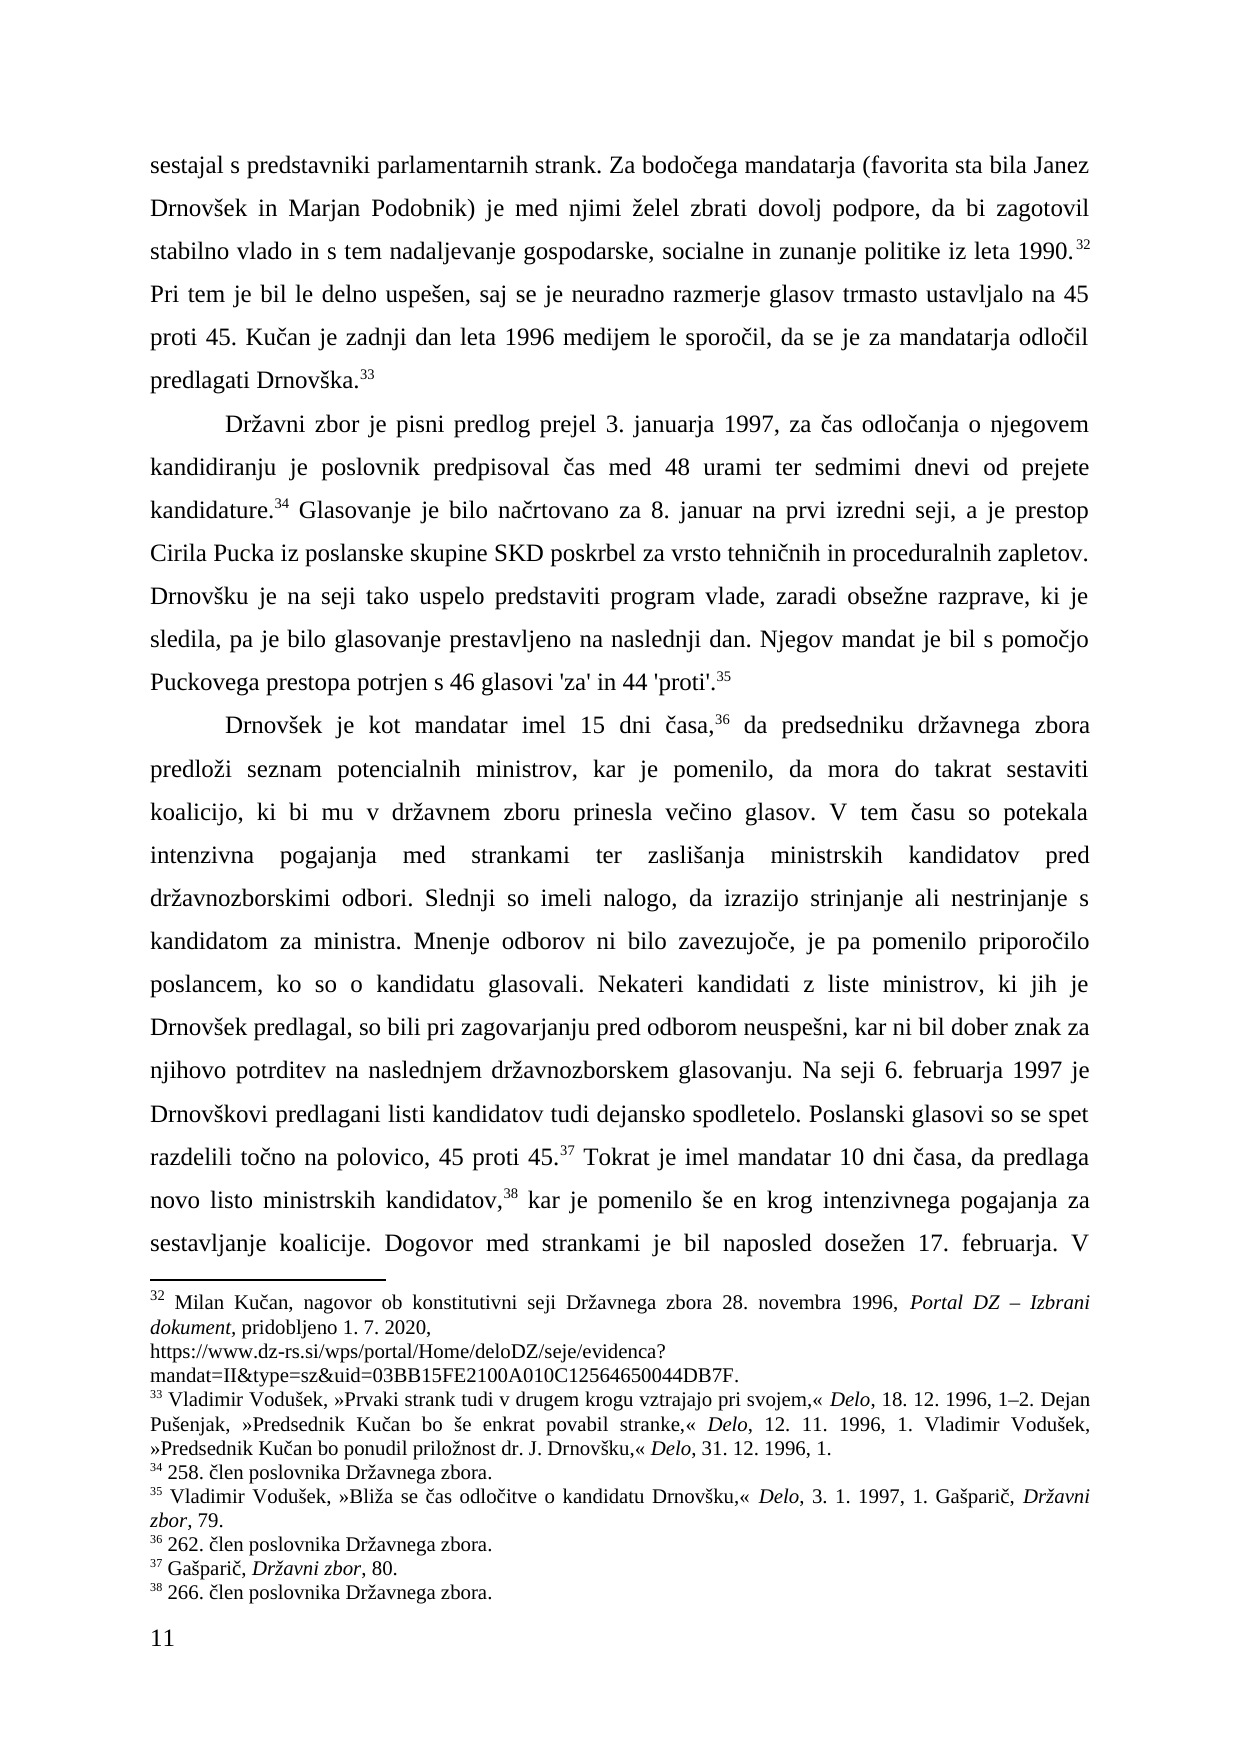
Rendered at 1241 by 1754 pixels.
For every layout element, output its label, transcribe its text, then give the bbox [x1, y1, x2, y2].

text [150, 150, 1090, 394]
text Državni zbor je pisni predlog prejel 3. januarja 1997, za čas odločanja o njegovem kandidiranju je poslovnik predpisoval čas med 48 urami ter sedmimi dnevi od prejete kandidature. Glasovanje je bilo načrtovano za 8. januar na prvi izredni seji, a je prestop Cirila Pucka iz poslanske skupine SKD poskrbel za vrsto tehničnih in proceduralnih zapletov. Drnovšku je na seji tako uspelo predstaviti program vlade, zaradi obsežne razprave, ki je sledila, pa je bilo glasovanje prestavljeno na naslednji dan. Njegov mandat je bil s pomočjo Puckovega prestopa potrjen s 46 glasovi 'za' in 44 'proti'. [150, 409, 1090, 696]
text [150, 711, 1090, 1257]
